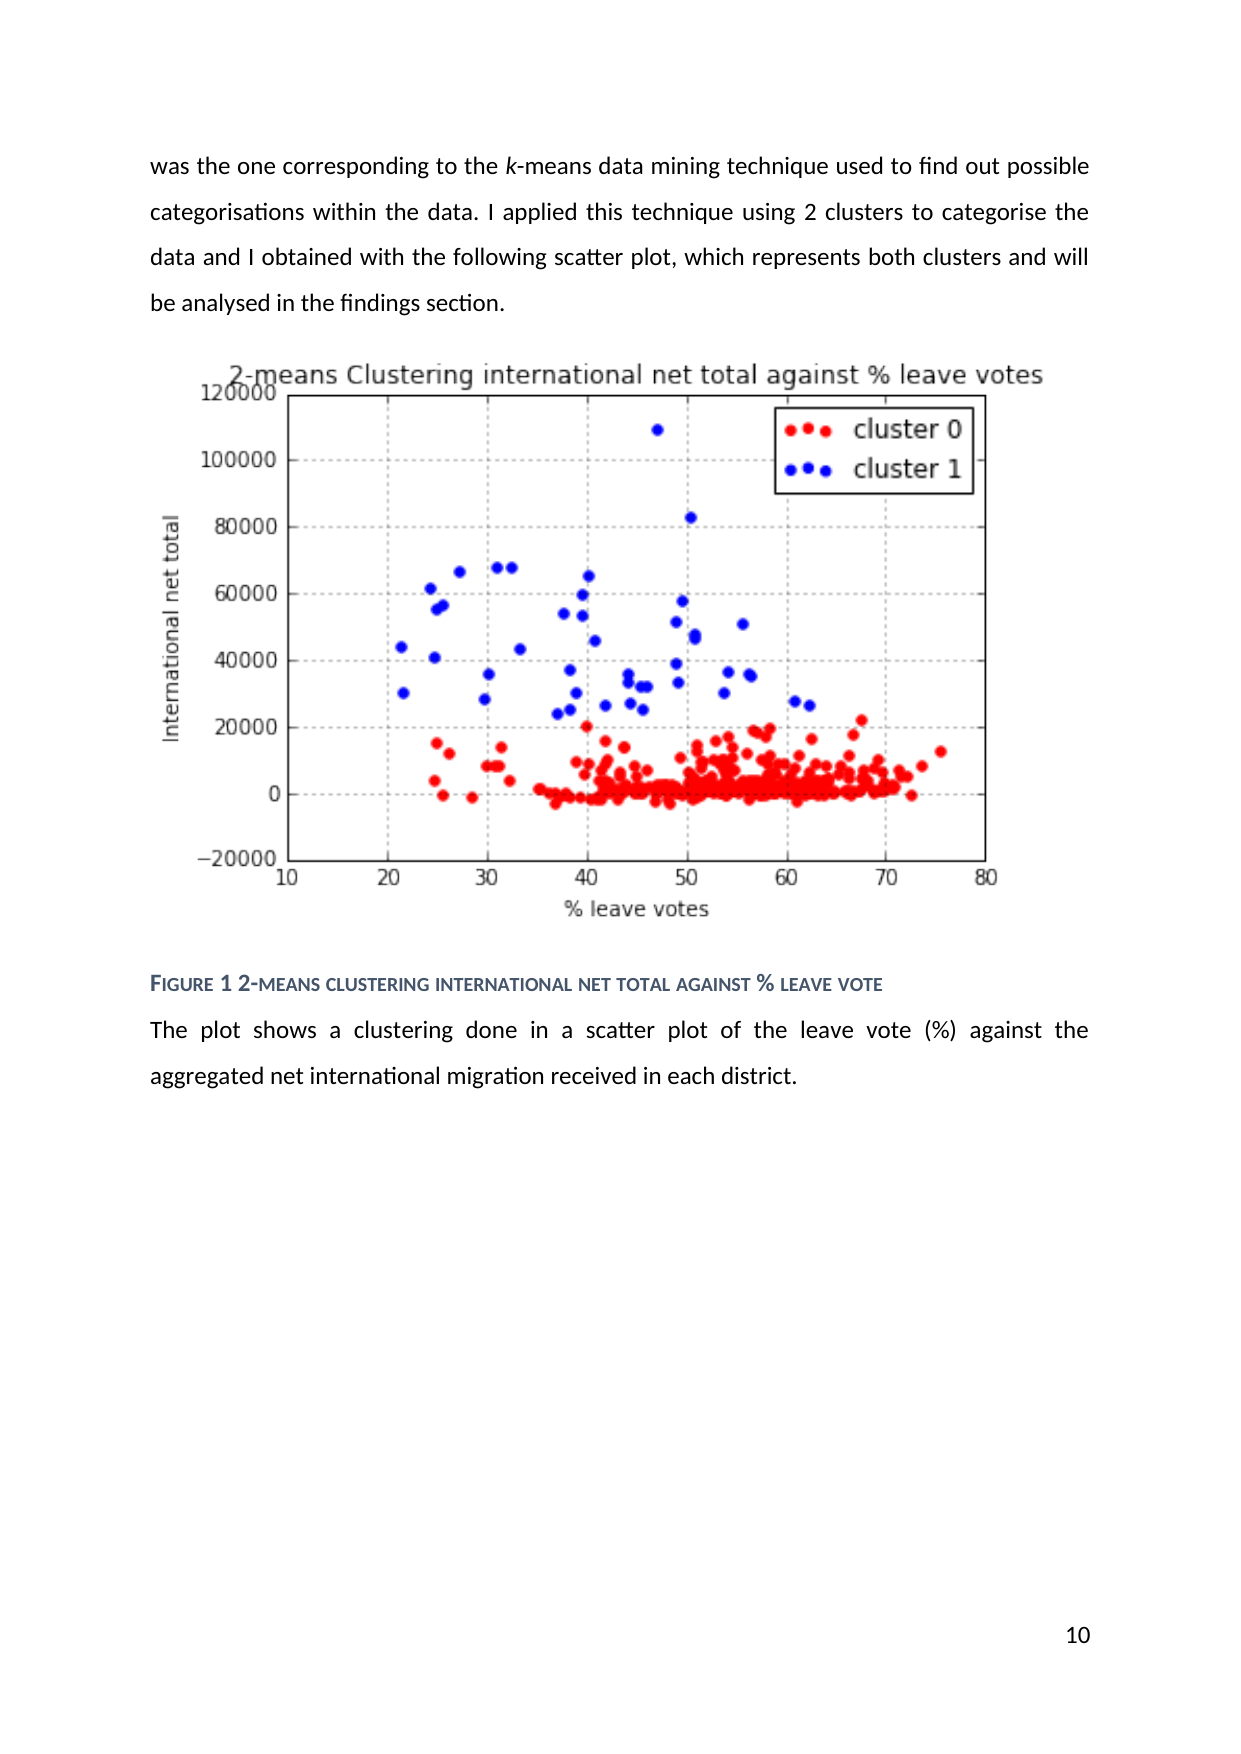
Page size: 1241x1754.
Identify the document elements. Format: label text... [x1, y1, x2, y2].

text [150, 150, 1090, 318]
text The plot shows a clustering done in a scatter plot of the leave vote (%) against the aggregated net international migration received in each district. [150, 1014, 1090, 1091]
text Figure 1 2-means clustering international net total against % leave vote [150, 967, 1090, 998]
picture [150, 349, 1058, 936]
